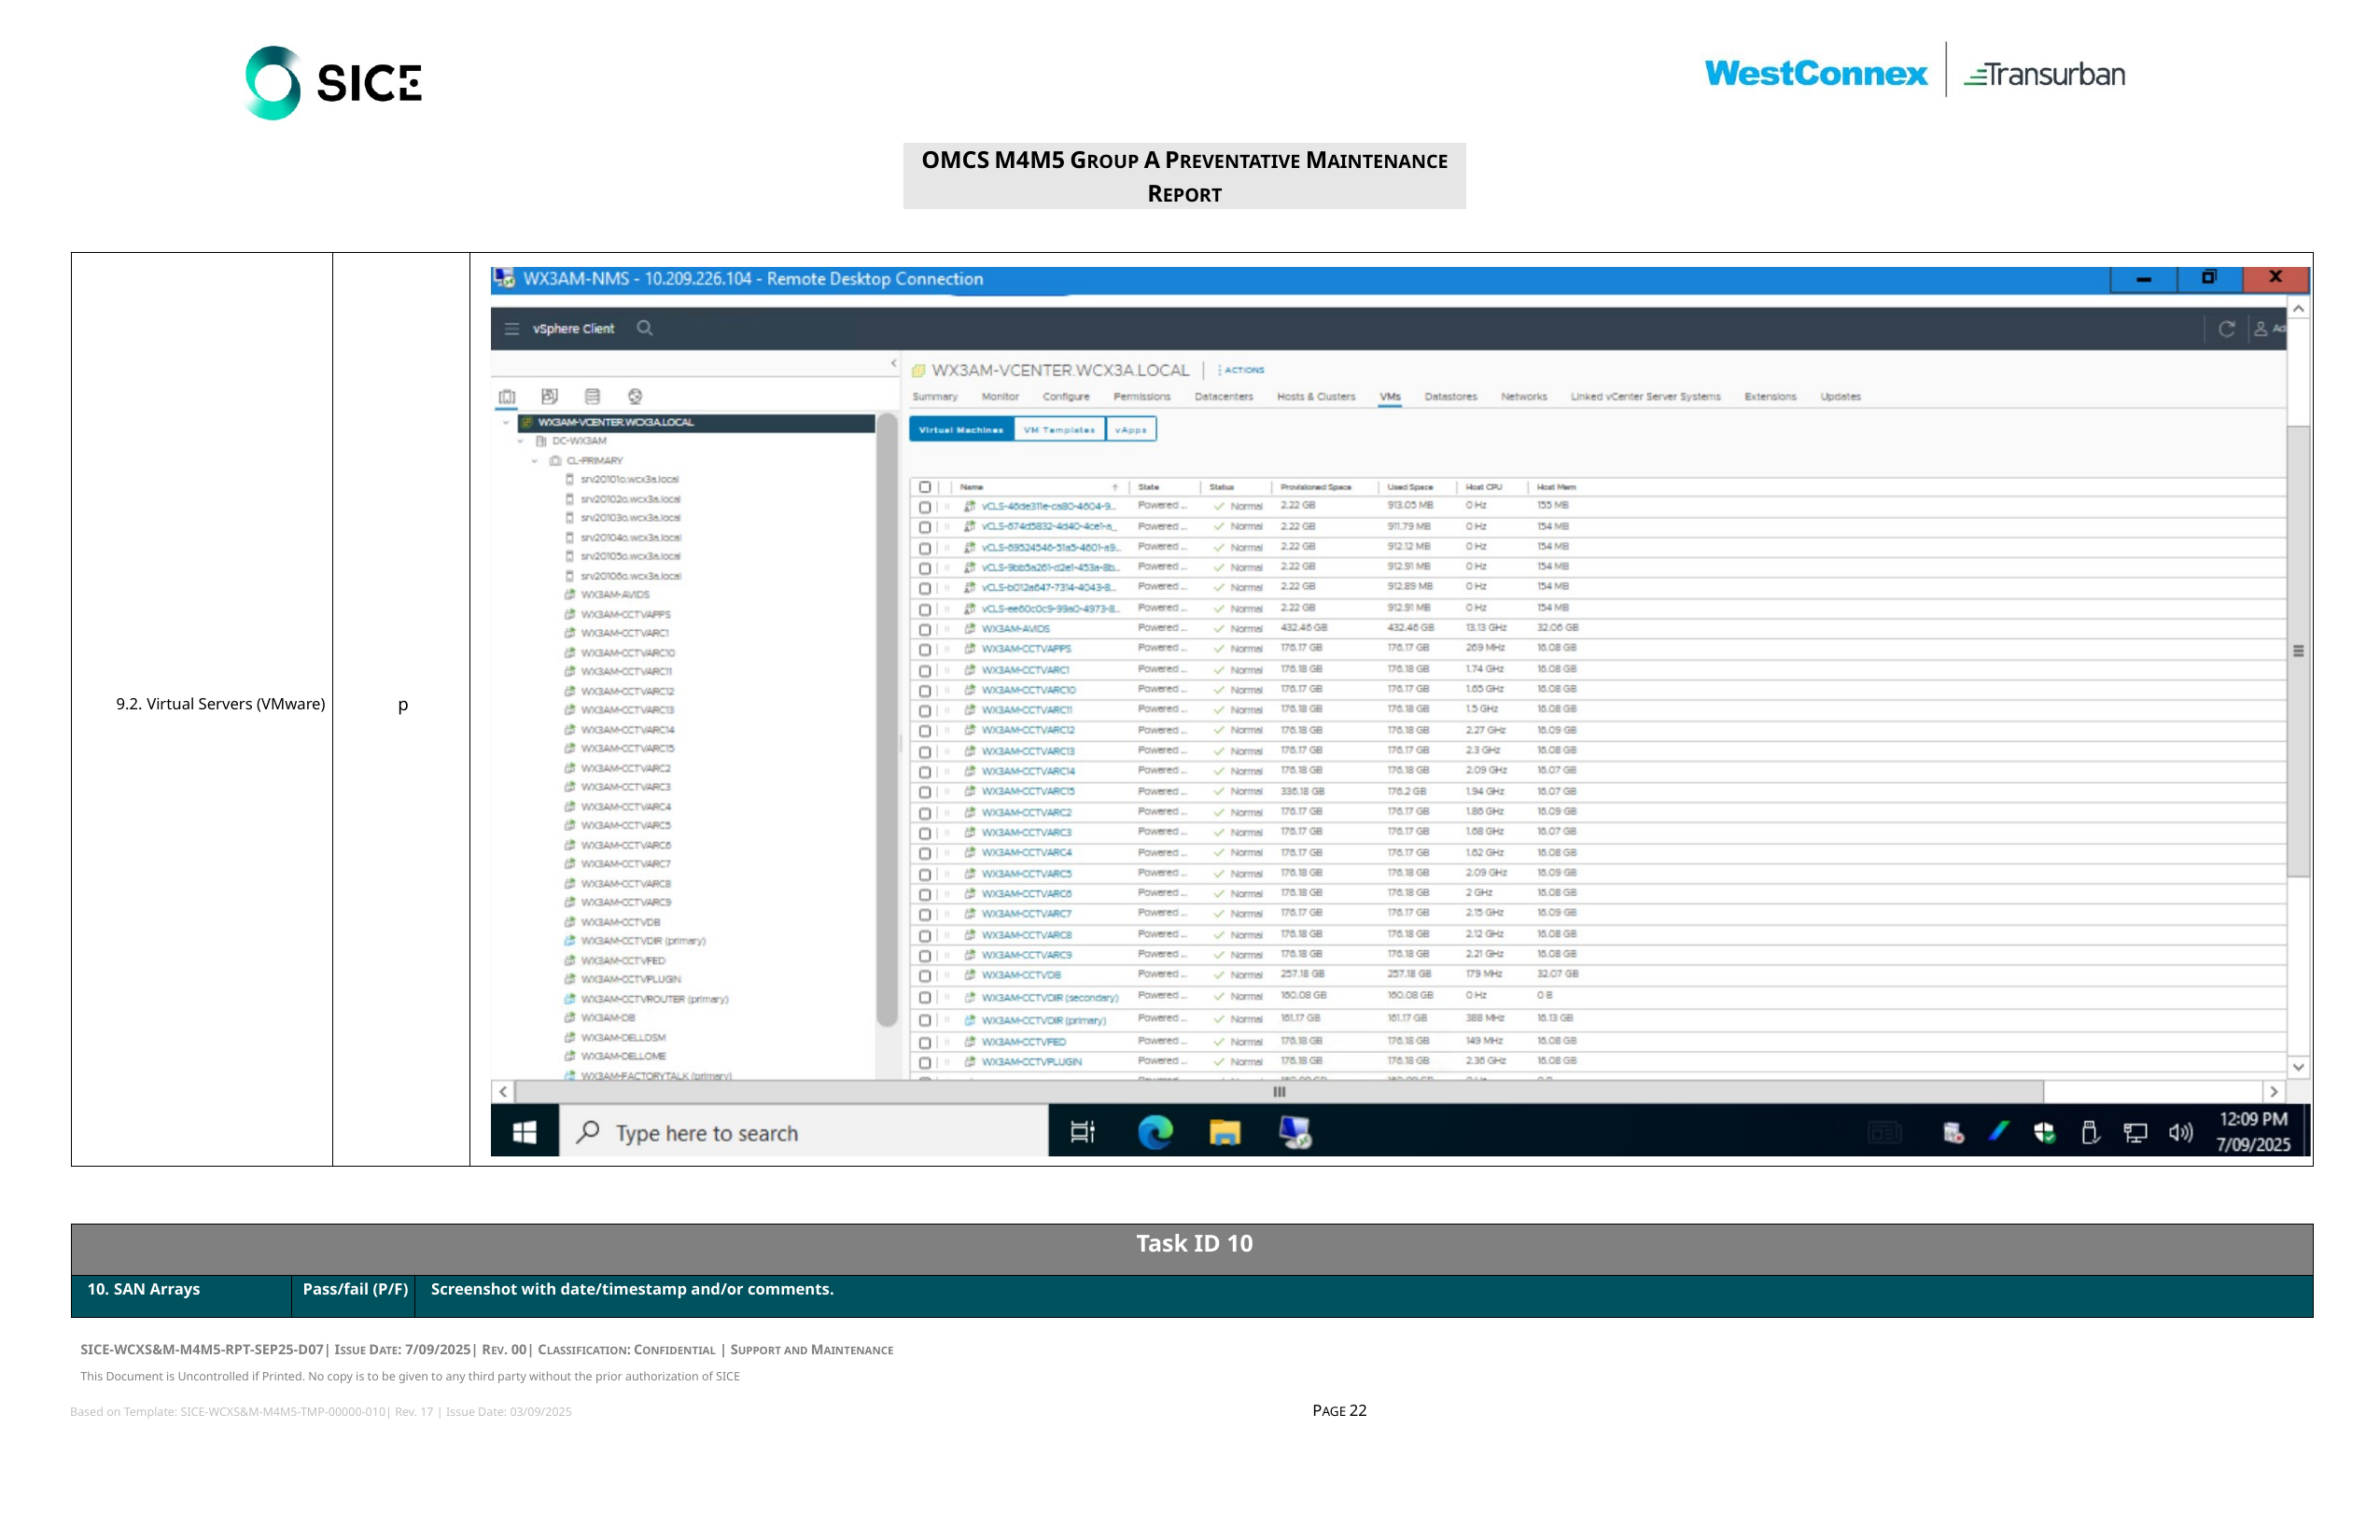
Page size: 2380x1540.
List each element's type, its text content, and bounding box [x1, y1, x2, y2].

table_cell [470, 253, 2313, 1166]
table_cell Screenshot with date/timestamp and/or comments. [415, 1276, 2313, 1317]
table_cell 9.2. Virtual Servers (VMware) [72, 253, 332, 1166]
table_cell p [333, 253, 469, 1166]
table_cell Pass/fail (P/F) [292, 1276, 414, 1317]
picture [209, 27, 457, 138]
picture [490, 267, 2313, 1156]
picture [1700, 39, 2130, 100]
table_header Task ID 10 [72, 1225, 2313, 1275]
table_cell 10. SAN Arrays [72, 1276, 291, 1317]
